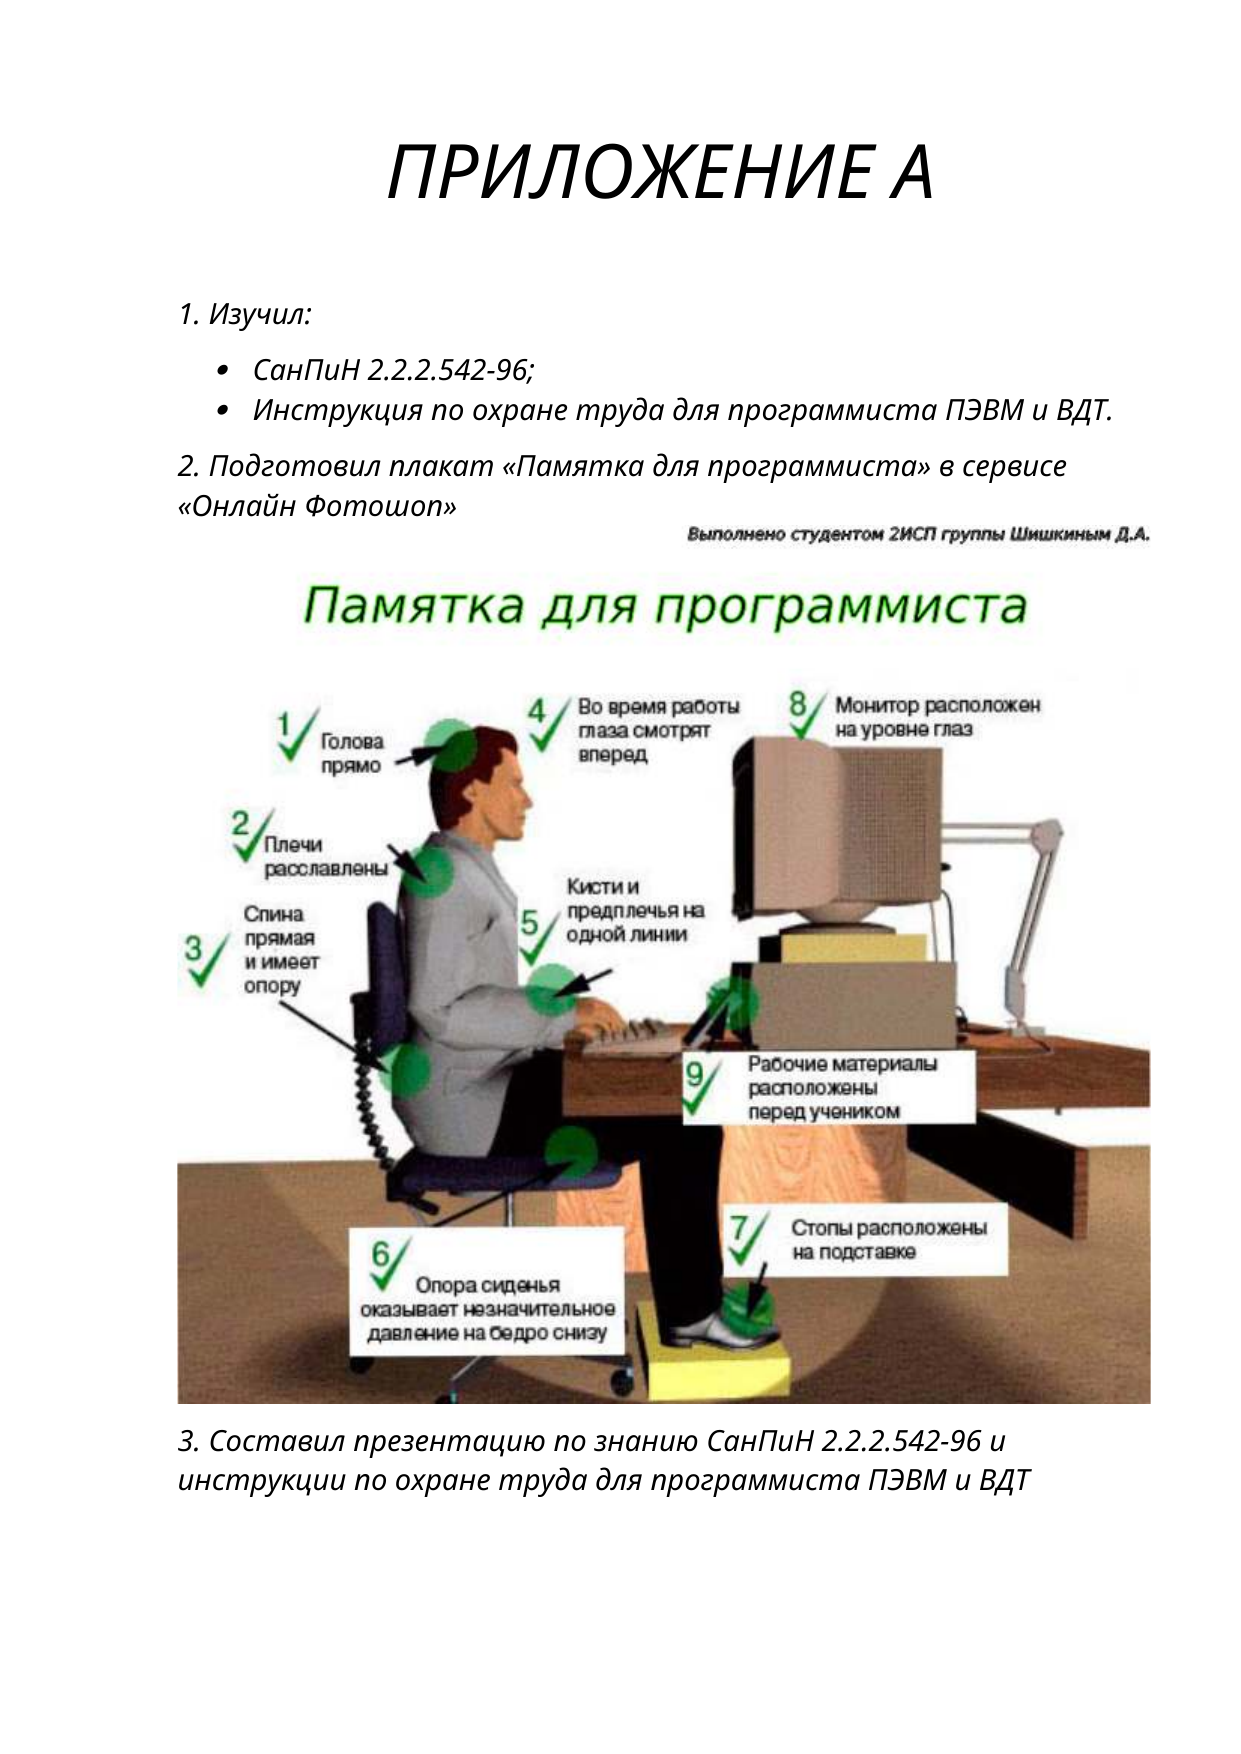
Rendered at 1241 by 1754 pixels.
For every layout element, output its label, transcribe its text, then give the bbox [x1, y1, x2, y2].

text ПРИЛОЖЕНИЕ А [177, 118, 1152, 220]
list Инструкция по охране труда для программиста ПЭВМ и ВДТ. [215, 389, 1152, 429]
picture [177, 525, 1151, 1404]
text 3. Составил презентацию по знанию СанПиН 2.2.2.542-96 и инструкции по охране труда для программиста ПЭВМ и ВДТ [177, 1420, 1152, 1499]
list СанПиН 2.2.2.542-96; [215, 350, 1152, 389]
text 1. Изучил: [177, 293, 1152, 333]
